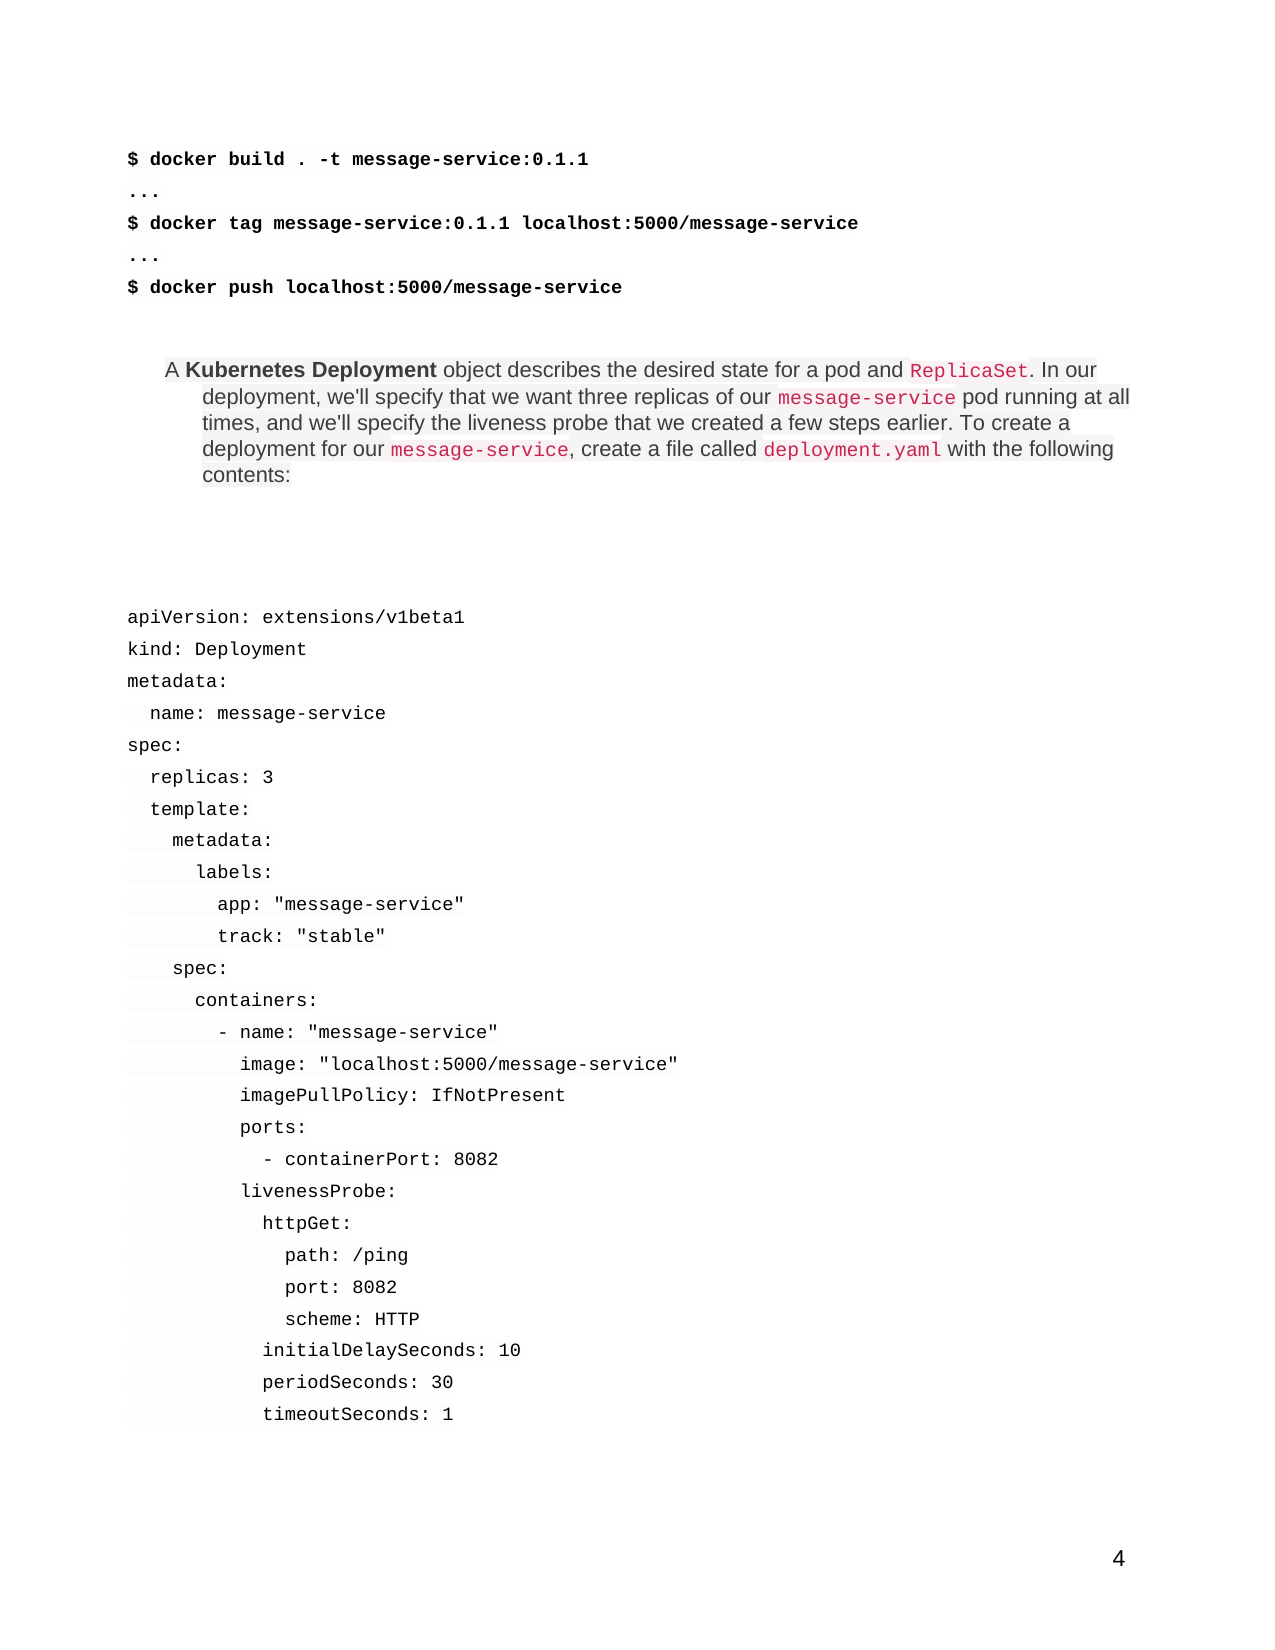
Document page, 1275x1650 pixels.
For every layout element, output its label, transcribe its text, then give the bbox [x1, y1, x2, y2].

text $ docker build . -t message-service:0.1.1 ... $ docker tag message-service:0.1.1 localhost:5000/message-service ... $ docker push localhost:5000/message-service [127, 150, 1148, 299]
text apiVersion: extensions/v1beta1 kind: Deployment metadata: name: message-service spec: replicas: 3 template: metadata: labels: app: "message-service" track: "stable" spec: containers: - name: "message-service" image: "localhost:5000/message-service" imagePullPolicy: IfNotPresent ports: - containerPort: 8082 livenessProbe: httpGet: path: /ping port: 8082 scheme: HTTP initialDelaySeconds: 10 periodSeconds: 30 timeoutSeconds: 1 [127, 608, 1148, 1426]
list A Kubernetes Deployment object describes the desired state for a pod and ReplicaSet. In our deployment, we'll specify that we want three replicas of our message-service pod running at all times, and we'll specify the liveness probe that we created a few steps earlier. To create a deployment for our message-service, create a file called deployment.yaml with the following contents: [164, 357, 1148, 487]
